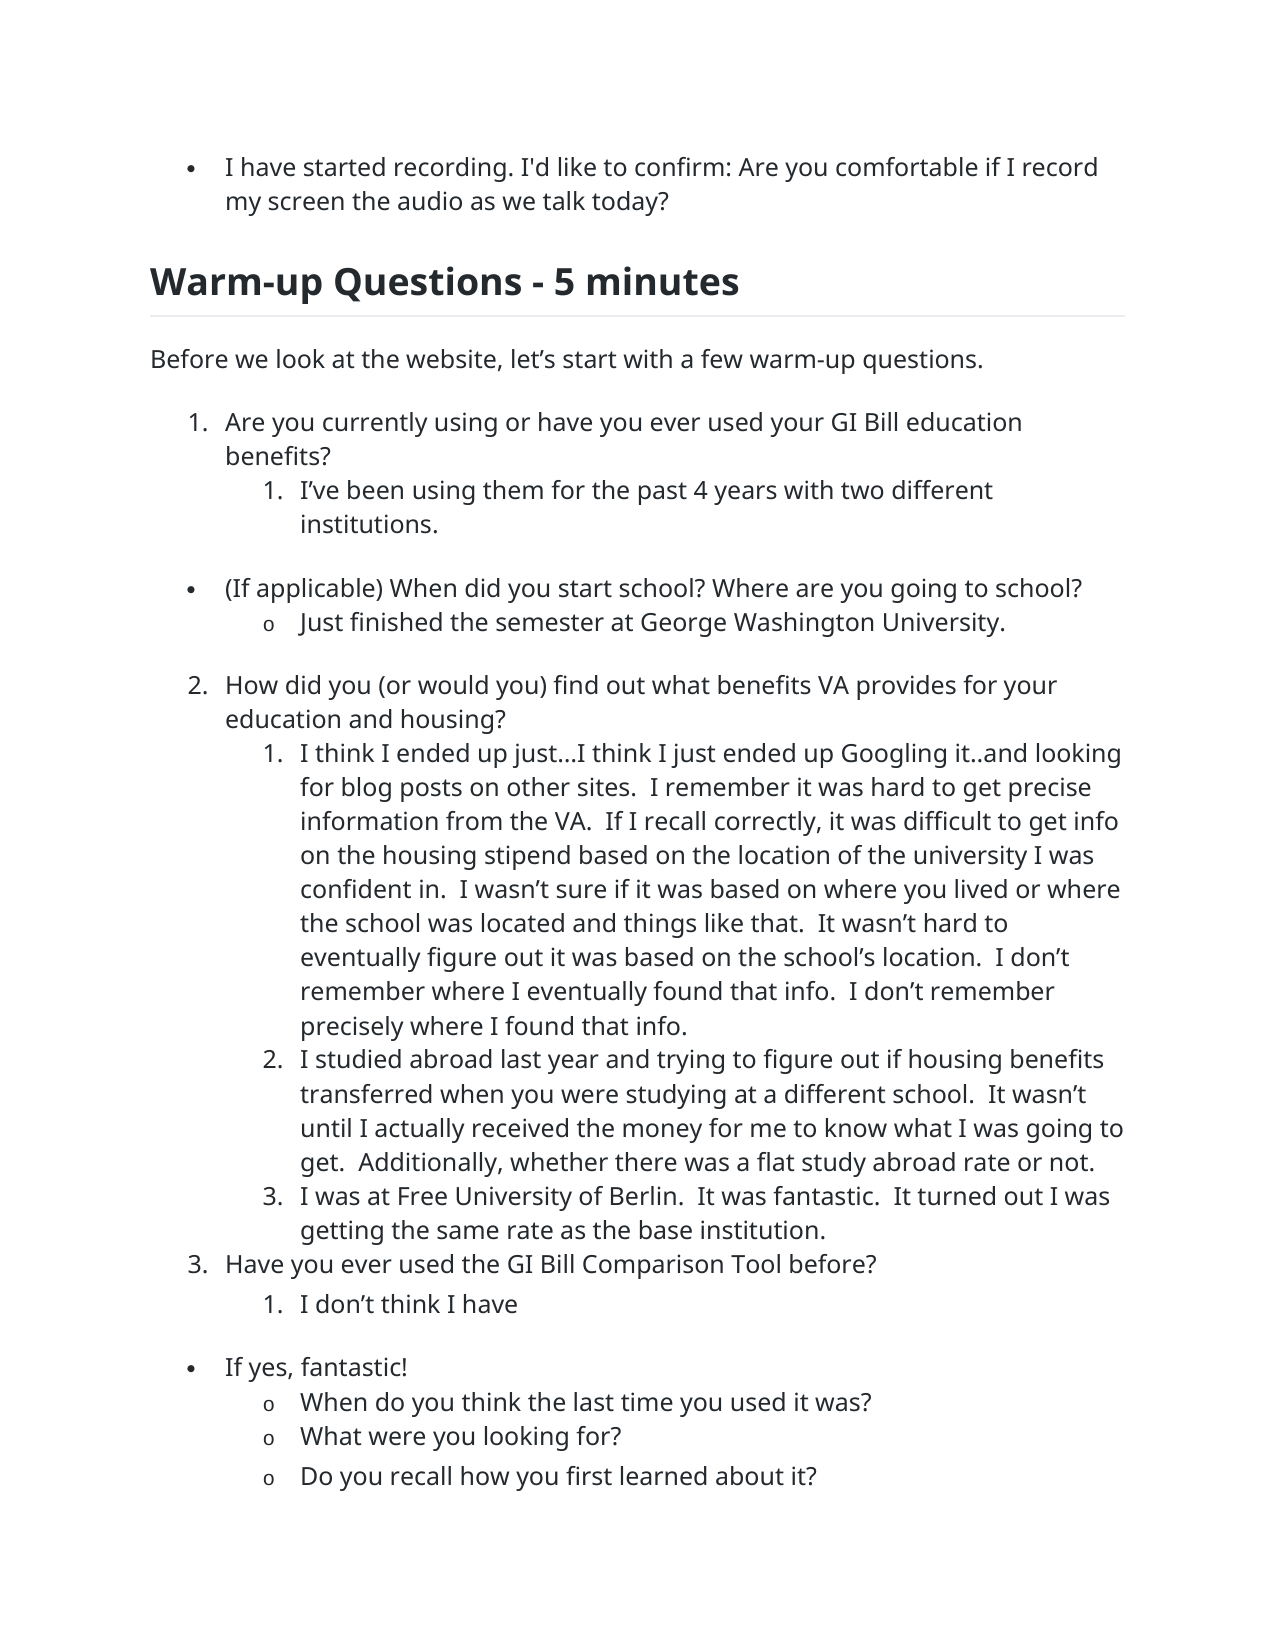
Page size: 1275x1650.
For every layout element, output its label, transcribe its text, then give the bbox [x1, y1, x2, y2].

list Do you recall how you first learned about it? [262, 1458, 1125, 1493]
list When do you think the last time you used it was? [262, 1384, 1125, 1418]
text Before we look at the website, let’s start with a few warm-up questions. [150, 342, 1125, 376]
list Have you ever used the GI Bill Comparison Tool before? [187, 1247, 1125, 1281]
list I have started recording. I'd like to confirm: Are you comfortable if I record my screen the audio as we talk today? [187, 150, 1125, 218]
list I studied abroad last year and trying to figure out if housing benefits transferred when you were studying at a different school. It wasn’t until I actually received the money for me to know what I was going to get. Additionally, whether there was a flat study abroad rate or not. [262, 1042, 1125, 1178]
text Warm-up Questions - 5 minutes [150, 256, 1125, 315]
list What were you looking for? [262, 1418, 1125, 1452]
list I don’t think I have [262, 1287, 1125, 1321]
list Just finished the semester at George Washington University. [262, 604, 1125, 638]
list (If applicable) When did you start school? Where are you going to school? [187, 570, 1125, 604]
list I’ve been using them for the past 4 years with two different institutions. [262, 473, 1125, 541]
list I think I ended up just…I think I just ended up Googling it..and looking for blog posts on other sites. I remember it was hard to get precise information from the VA. If I recall correctly, it was difficult to get info on the housing stipend based on the location of the university I was confident in. I wasn’t sure if it was based on where you lived or where the school was located and things like that. It wasn’t hard to eventually figure out it was based on the school’s location. I don’t remember where I eventually found that info. I don’t remember precisely where I found that info. [262, 736, 1125, 1042]
list If yes, fantastic! [187, 1350, 1125, 1384]
list Are you currently using or have you ever used your GI Bill education benefits? [187, 405, 1125, 473]
list How did you (or would you) find out what benefits VA provides for your education and housing? [187, 667, 1125, 736]
list I was at Free University of Berlin. It was fantastic. It turned out I was getting the same rate as the base institution. [262, 1178, 1125, 1247]
